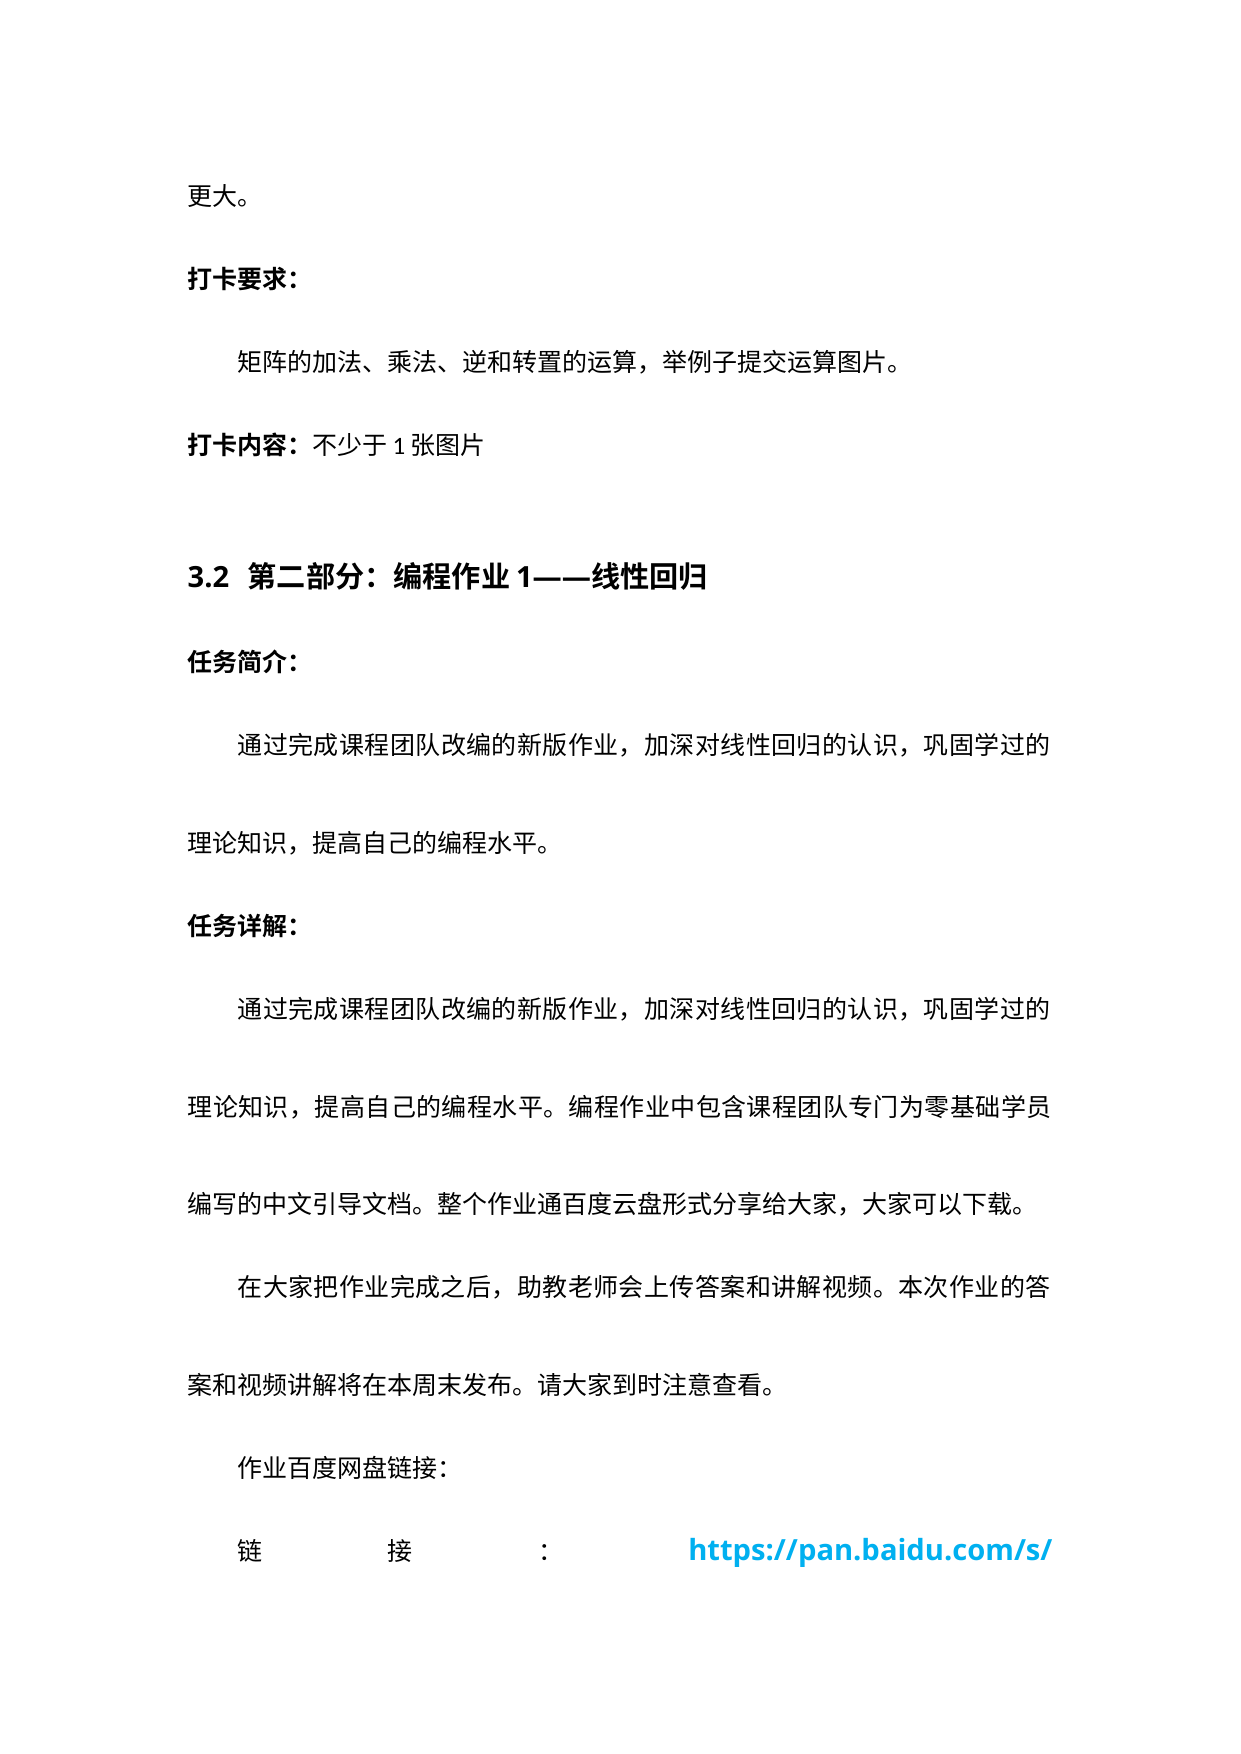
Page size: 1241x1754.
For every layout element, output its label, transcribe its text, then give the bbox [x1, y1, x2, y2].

text 任务详解： [187, 892, 1053, 957]
text 打卡内容：不少于1张图片 [187, 411, 1053, 476]
text 通过完成课程团队改编的新版作业，加深对线性回归的认识，巩固学过的理论知识，提高自己的编程水平。编程作业中包含课程团队专门为零基础学员编写的中文引导文档。整个作业通百度云盘形式分享给大家，大家可以下载。 [187, 975, 1053, 1235]
text 作业百度网盘链接： [187, 1434, 1053, 1499]
text 通过完成课程团队改编的新版作业，加深对线性回归的认识，巩固学过的理论知识，提高自己的编程水平。 [187, 711, 1053, 874]
subtitle 第二部分：编程作业1——线性回归 [187, 542, 1053, 607]
text 任务简介： [187, 628, 1053, 693]
text 矩阵的加法、乘法、逆和转置的运算，举例子提交运算图片。 [187, 328, 1053, 393]
text 打卡要求： [187, 245, 1053, 310]
text 在大家把作业完成之后，助教老师会上传答案和讲解视频。本次作业的答案和视频讲解将在本周末发布。请大家到时注意查看。 [187, 1253, 1053, 1416]
text 链接：https://pan.baidu.com/s/1UM1OziB7iwh8e0wLydH20w [187, 1517, 1053, 1582]
